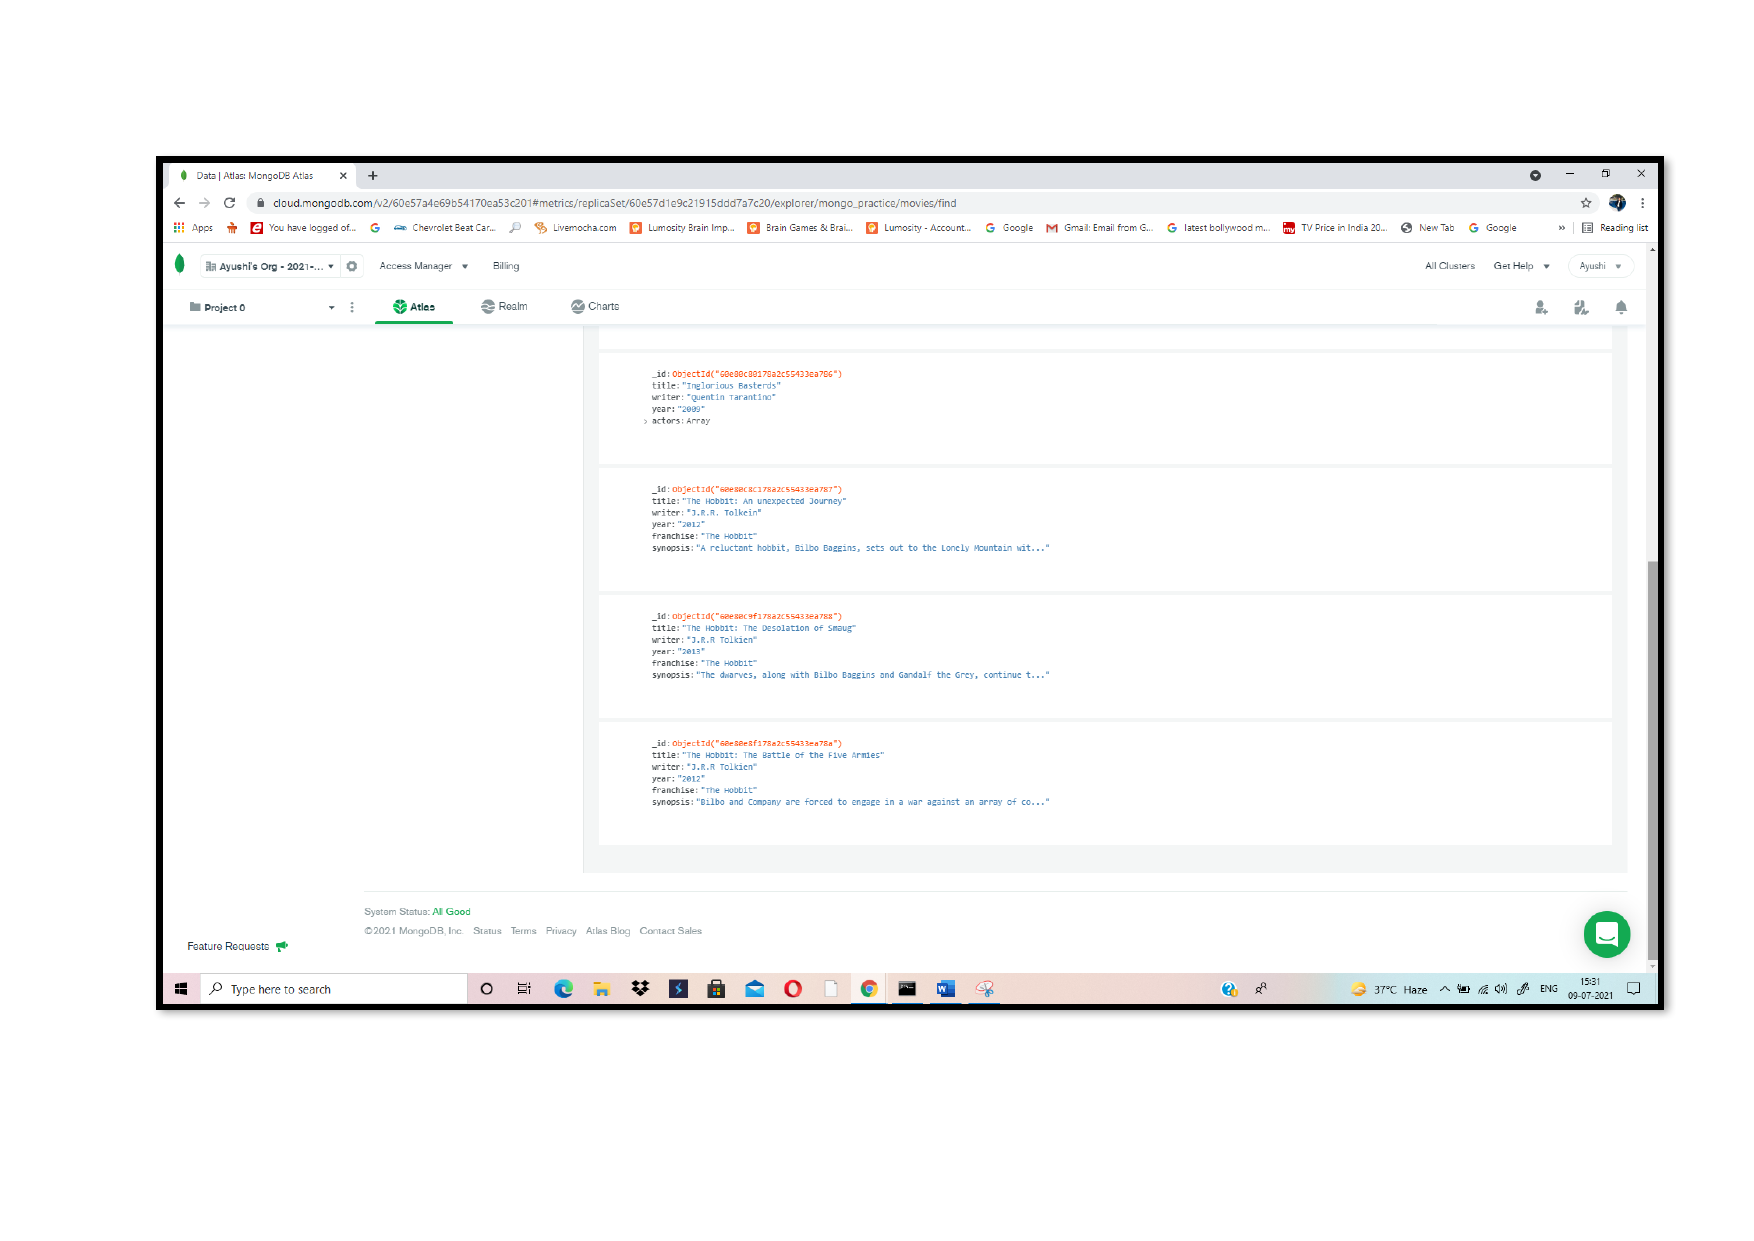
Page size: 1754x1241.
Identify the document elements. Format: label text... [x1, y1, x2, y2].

picture [163, 163, 1658, 1004]
